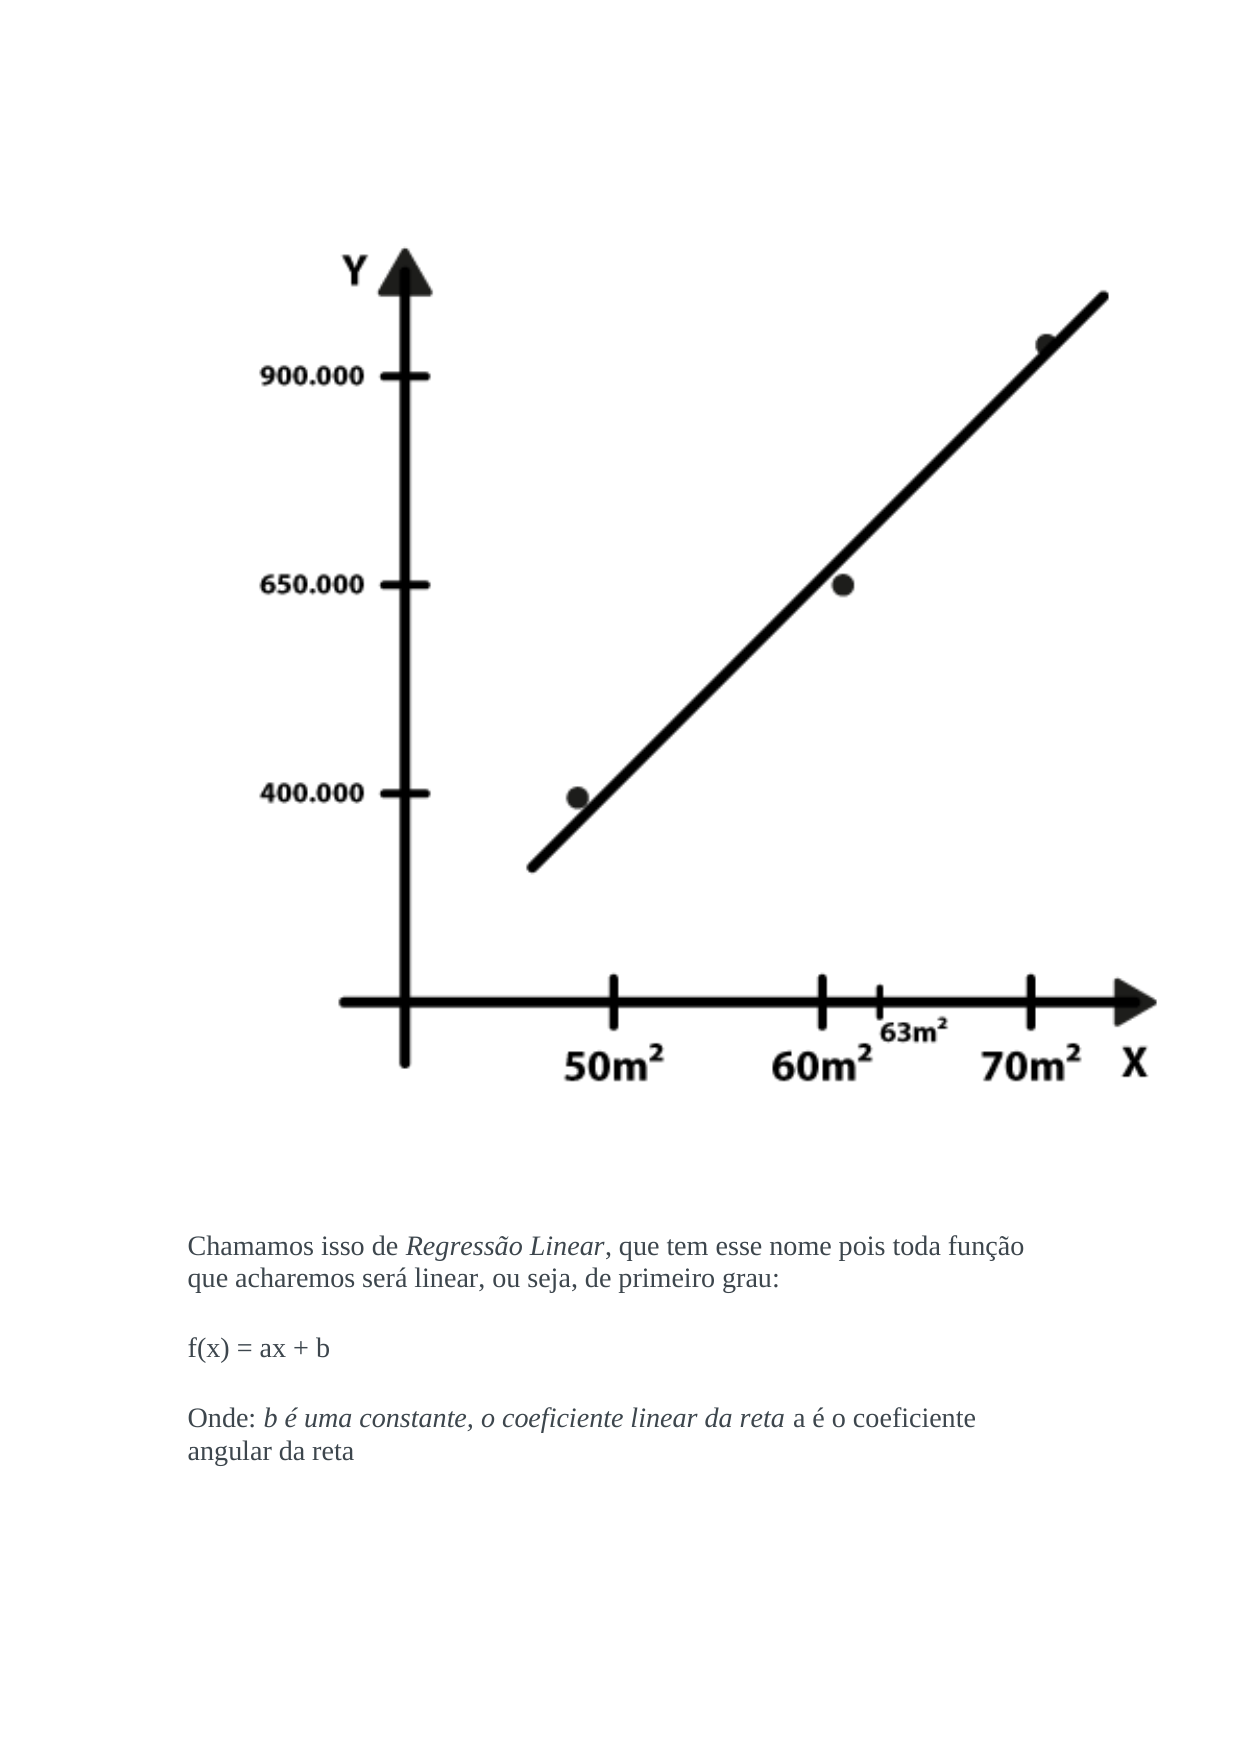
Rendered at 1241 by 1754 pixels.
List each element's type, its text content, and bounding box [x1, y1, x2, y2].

picture [187, 150, 1230, 1192]
text Chamamos isso de Regressão Linear, que tem esse nome pois toda função que acharemos será linear, ou seja, de primeiro grau: [187, 1229, 1053, 1294]
text f(x) = ax + b [187, 1331, 1053, 1364]
text Onde: b é uma constante, o coeficiente linear da reta a é o coeficiente angular da reta [187, 1401, 1053, 1466]
